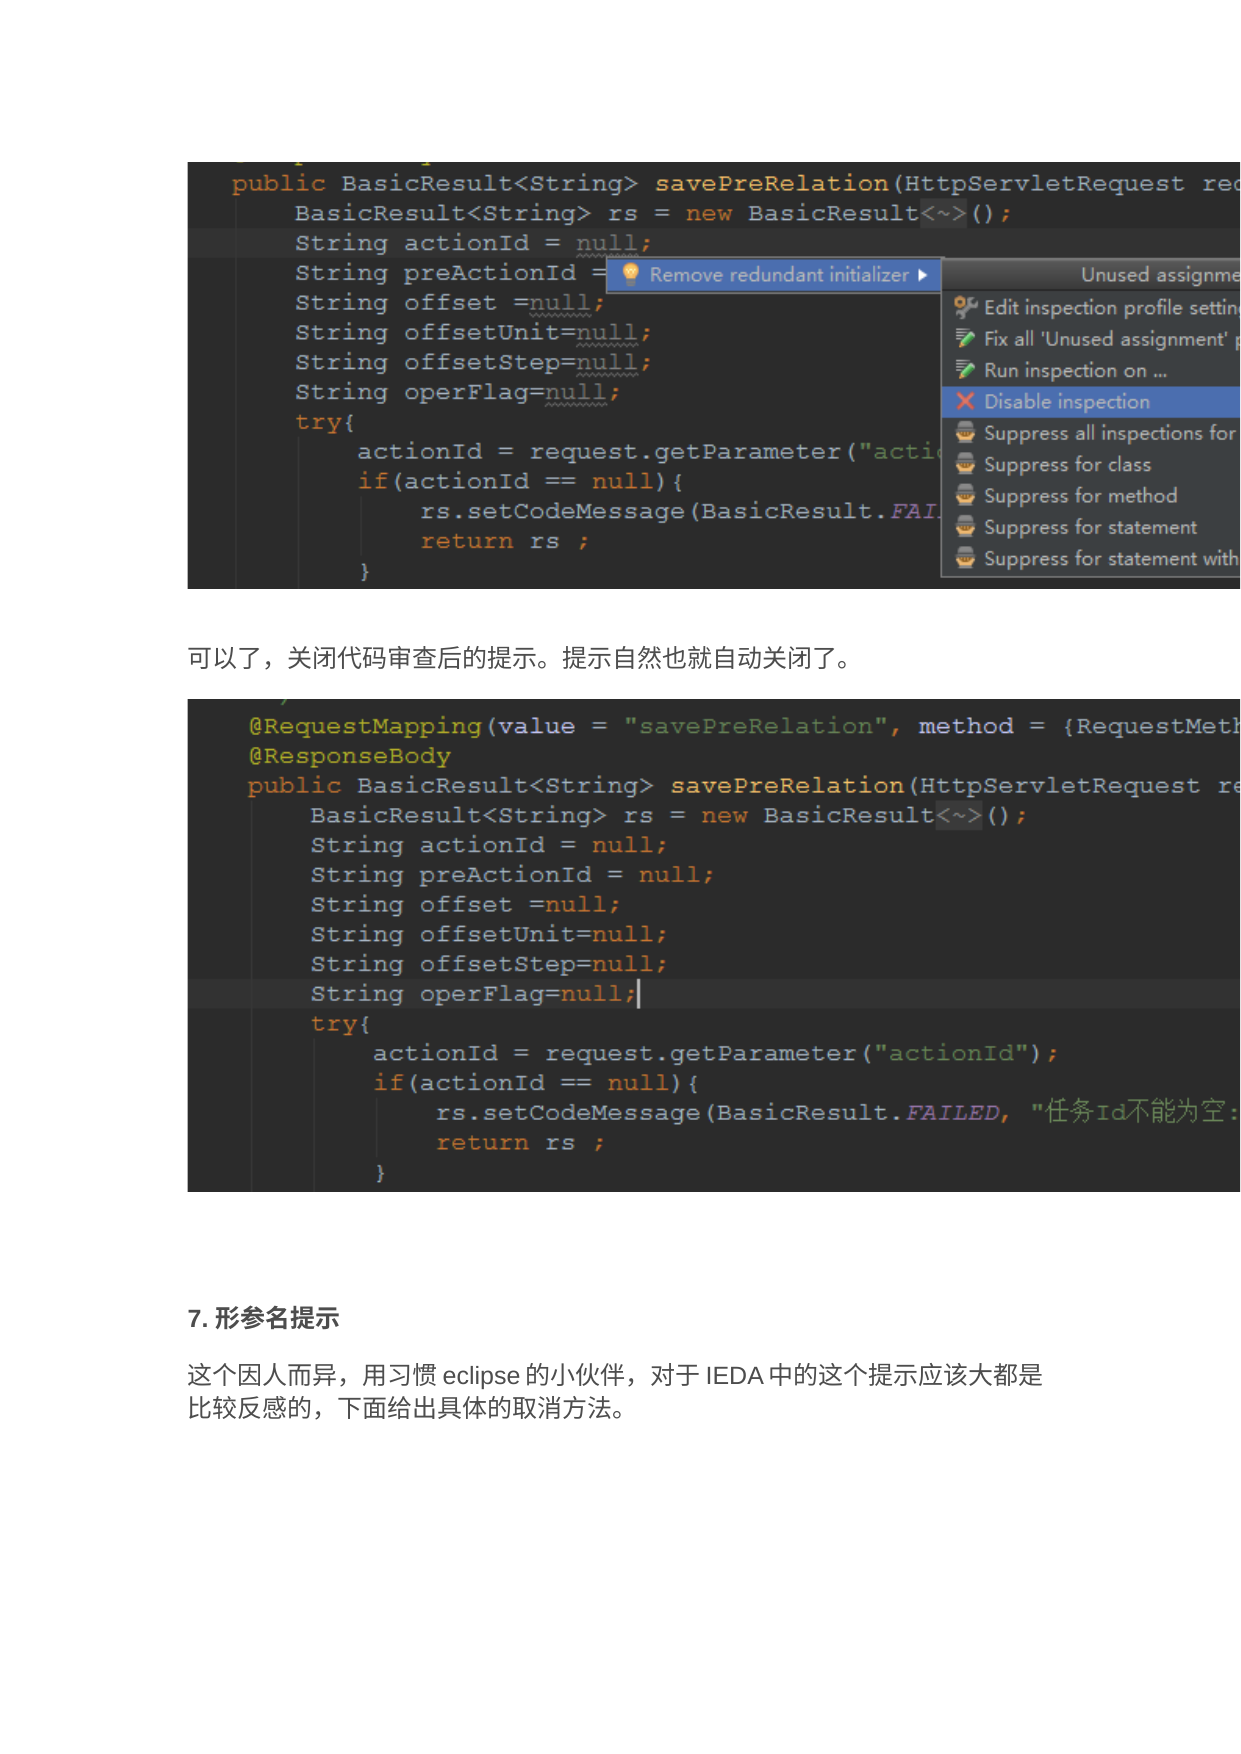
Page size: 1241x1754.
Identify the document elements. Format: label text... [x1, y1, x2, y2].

picture [187, 699, 1241, 1192]
text 这个因人而异，用习惯eclipse的小伙伴，对于IEDA中的这个提示应该大都是比较反感的，下面给出具体的取消方法。 [187, 1359, 1053, 1424]
text 可以了，关闭代码审查后的提示。提示自然也就自动关闭了。 [187, 642, 1053, 674]
text 7. 形参名提示 [187, 1302, 1053, 1334]
picture [187, 162, 1241, 589]
